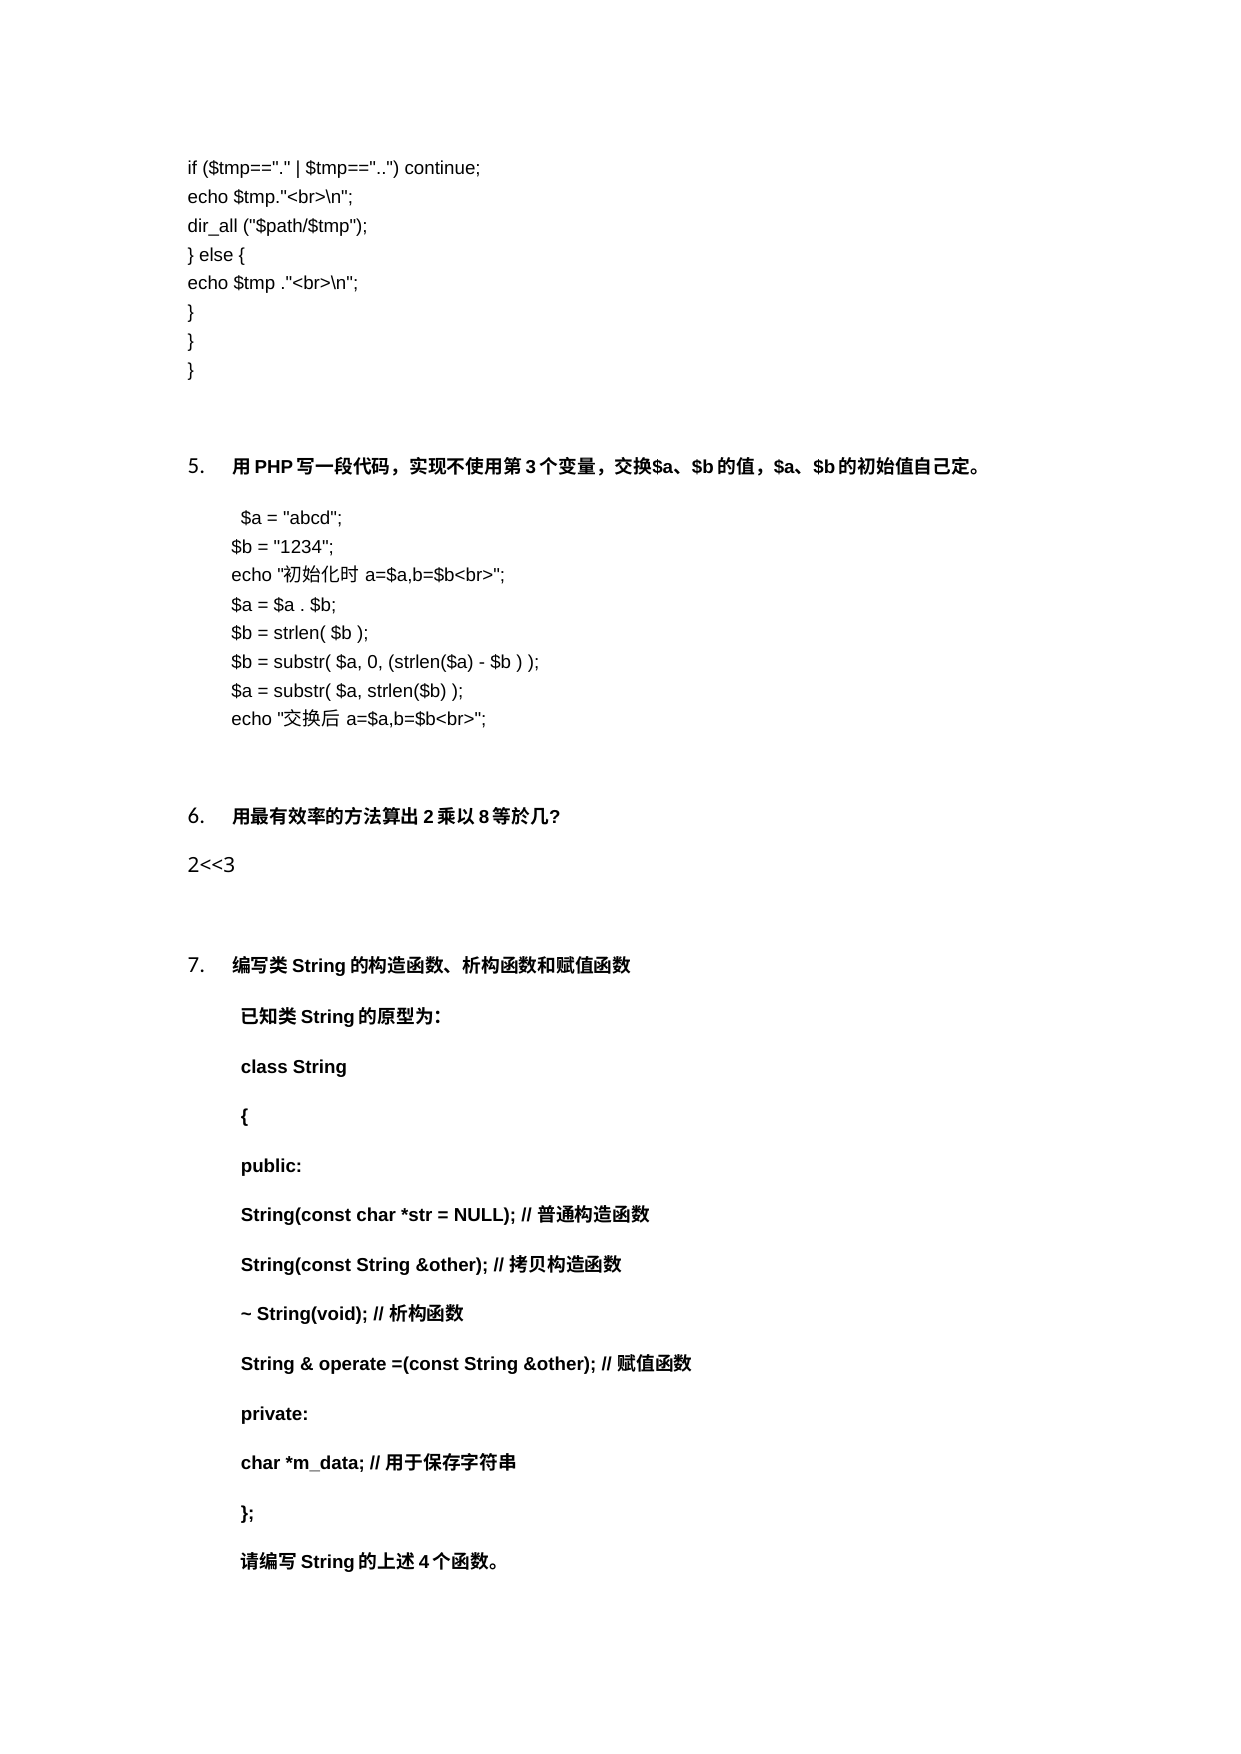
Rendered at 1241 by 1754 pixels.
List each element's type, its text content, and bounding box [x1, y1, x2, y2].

list 用最有效率的方法算出2乘以8等於几? [187, 800, 1053, 829]
text String & operate =(const String &other); // 赋值函数 [231, 1346, 1053, 1374]
text 已知类String的原型为： [231, 999, 1053, 1027]
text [187, 150, 1053, 380]
text $a = "abcd"; $b = "1234"; echo "初始化时 a=$a,b=$b<br>"; $a = $a . $b; $b = strlen( $b ); $b = substr( $a, 0, (strlen($a) - $b ) ); $a = substr( $a, strlen($b) ); echo "交换后 a=$a,b=$b<br>"; [231, 500, 1053, 730]
text private: [231, 1395, 1053, 1424]
text String(const char *str = NULL); // 普通构造函数 [231, 1197, 1053, 1226]
text class String [231, 1048, 1053, 1077]
text 请编写String的上述4个函数。 [231, 1544, 1053, 1573]
list 编写类String的构造函数、析构函数和赋值函数 [187, 949, 1053, 978]
text 2<<3 [187, 850, 1053, 879]
text ~ String(void); // 析构函数 [231, 1296, 1053, 1325]
text }; [231, 1494, 1053, 1523]
text public: [231, 1147, 1053, 1176]
text { [231, 1098, 1053, 1127]
list 用PHP写一段代码，实现不使用第3个变量，交换$a、$b的值，$a、$b的初始值自己定。 [187, 450, 1053, 479]
text String(const String &other); // 拷贝构造函数 [231, 1247, 1053, 1275]
text char *m_data; // 用于保存字符串 [231, 1445, 1053, 1474]
